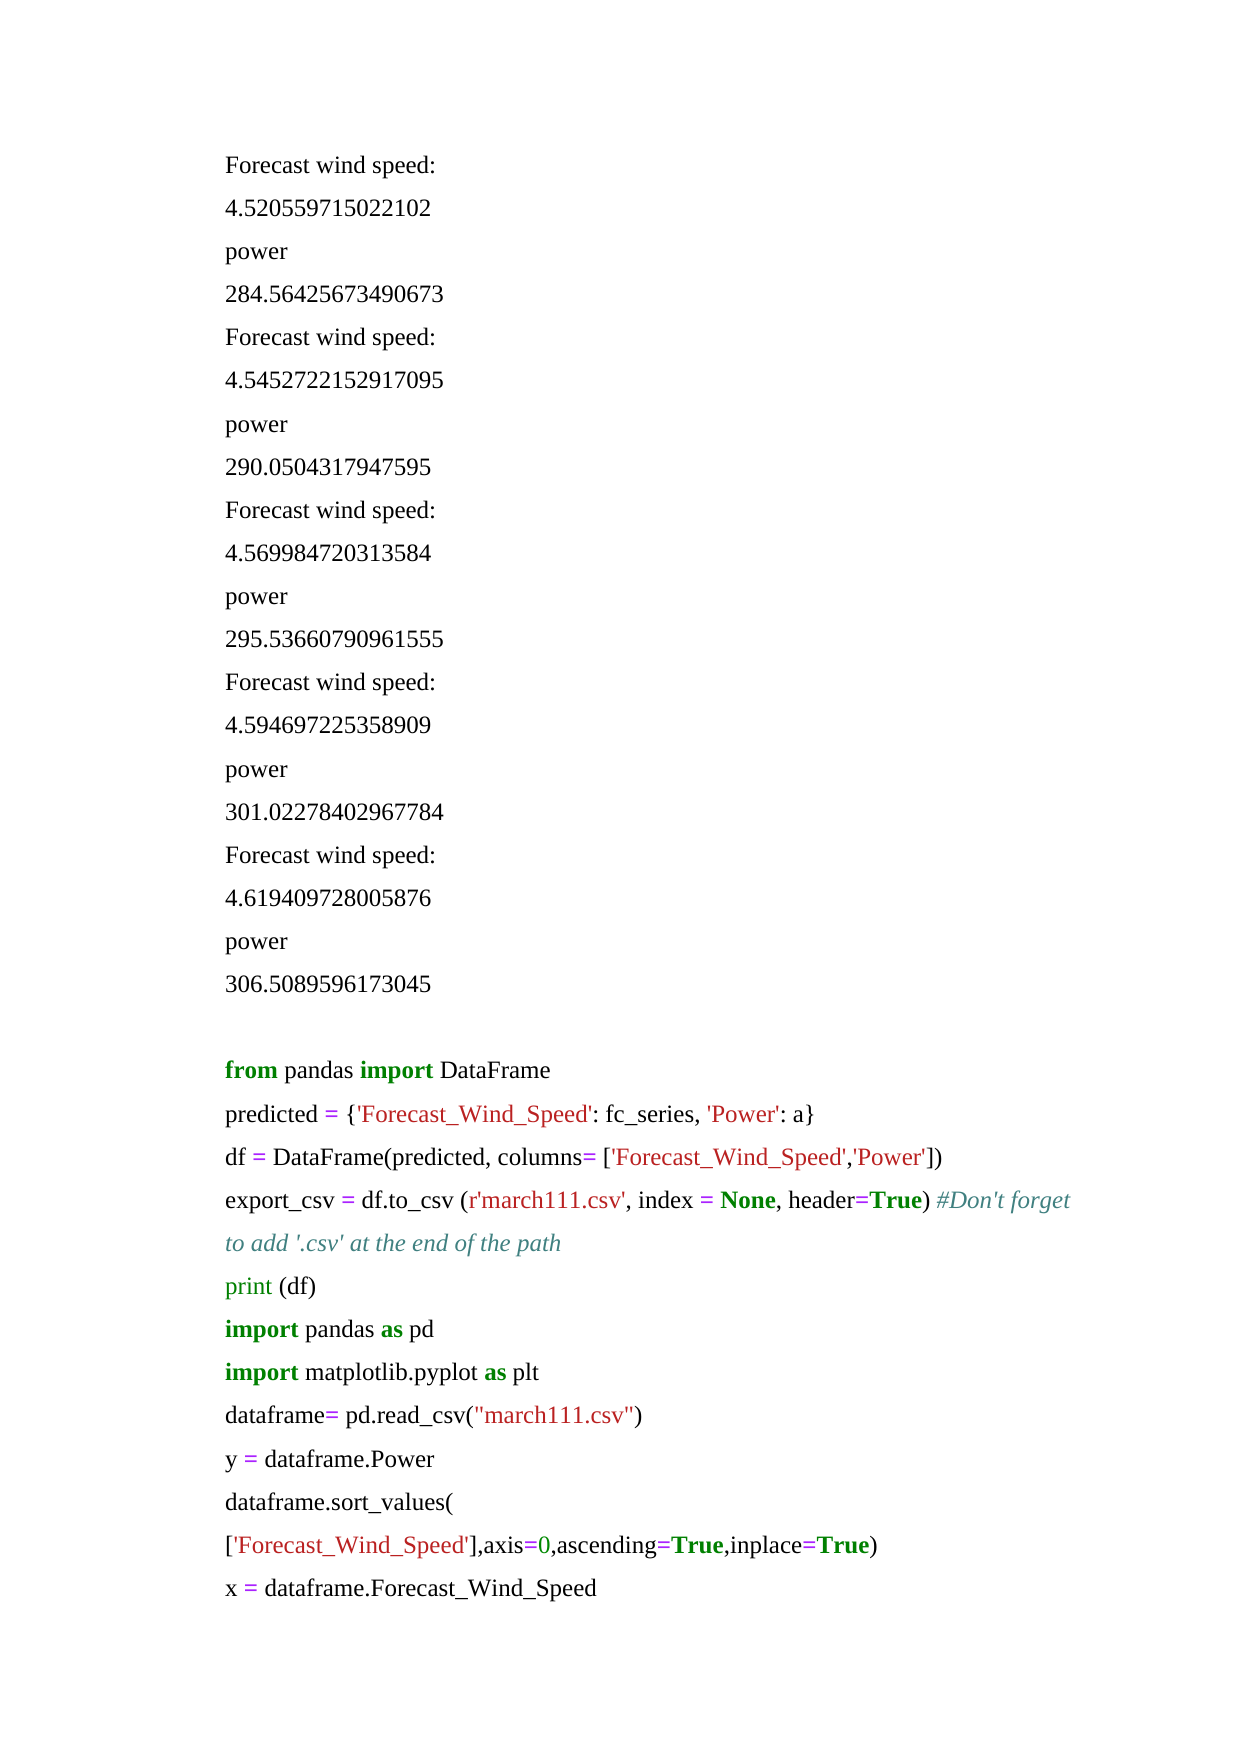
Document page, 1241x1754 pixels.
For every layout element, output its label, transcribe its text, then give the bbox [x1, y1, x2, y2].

text power [225, 236, 1090, 265]
text 295.53660790961555 [225, 624, 1090, 653]
text df = DataFrame(predicted, columns= ['Forecast_Wind_Speed','Power']) [225, 1142, 1090, 1171]
text Forecast wind speed: [225, 150, 1090, 179]
text print (df) [225, 1271, 1090, 1300]
text 306.5089596173045 [225, 969, 1090, 998]
text Forecast wind speed: [225, 322, 1090, 351]
text power [225, 926, 1090, 955]
text dataframe.sort_values(['Forecast_Wind_Speed'],axis=0,ascending=True,inplace=True) [225, 1487, 1090, 1559]
text import pandas as pd [225, 1314, 1090, 1343]
text Forecast wind speed: [225, 667, 1090, 696]
text 290.0504317947595 [225, 452, 1090, 481]
text y = dataframe.Power [225, 1444, 1090, 1472]
text x = dataframe.Forecast_Wind_Speed [225, 1573, 1090, 1602]
text from pandas import DataFrame [225, 1056, 1090, 1084]
text 301.02278402967784 [225, 797, 1090, 826]
text power [225, 409, 1090, 437]
text dataframe= pd.read_csv("march111.csv") [225, 1401, 1090, 1429]
text power [225, 754, 1090, 782]
text 4.619409728005876 [225, 883, 1090, 912]
text import matplotlib.pyplot as plt [225, 1357, 1090, 1386]
text Forecast wind speed: [225, 495, 1090, 524]
text export_csv = df.to_csv (r'march111.csv', index = None, header=True) #Don't forget to add '.csv' at the end of the path [225, 1185, 1090, 1257]
text 4.569984720313584 [225, 538, 1090, 567]
text 4.594697225358909 [225, 711, 1090, 739]
text Forecast wind speed: [225, 840, 1090, 869]
text 4.520559715022102 [225, 193, 1090, 222]
text 284.56425673490673 [225, 279, 1090, 308]
text predicted = {'Forecast_Wind_Speed': fc_series, 'Power': a} [225, 1099, 1090, 1127]
text 4.5452722152917095 [225, 366, 1090, 394]
text power [225, 581, 1090, 610]
